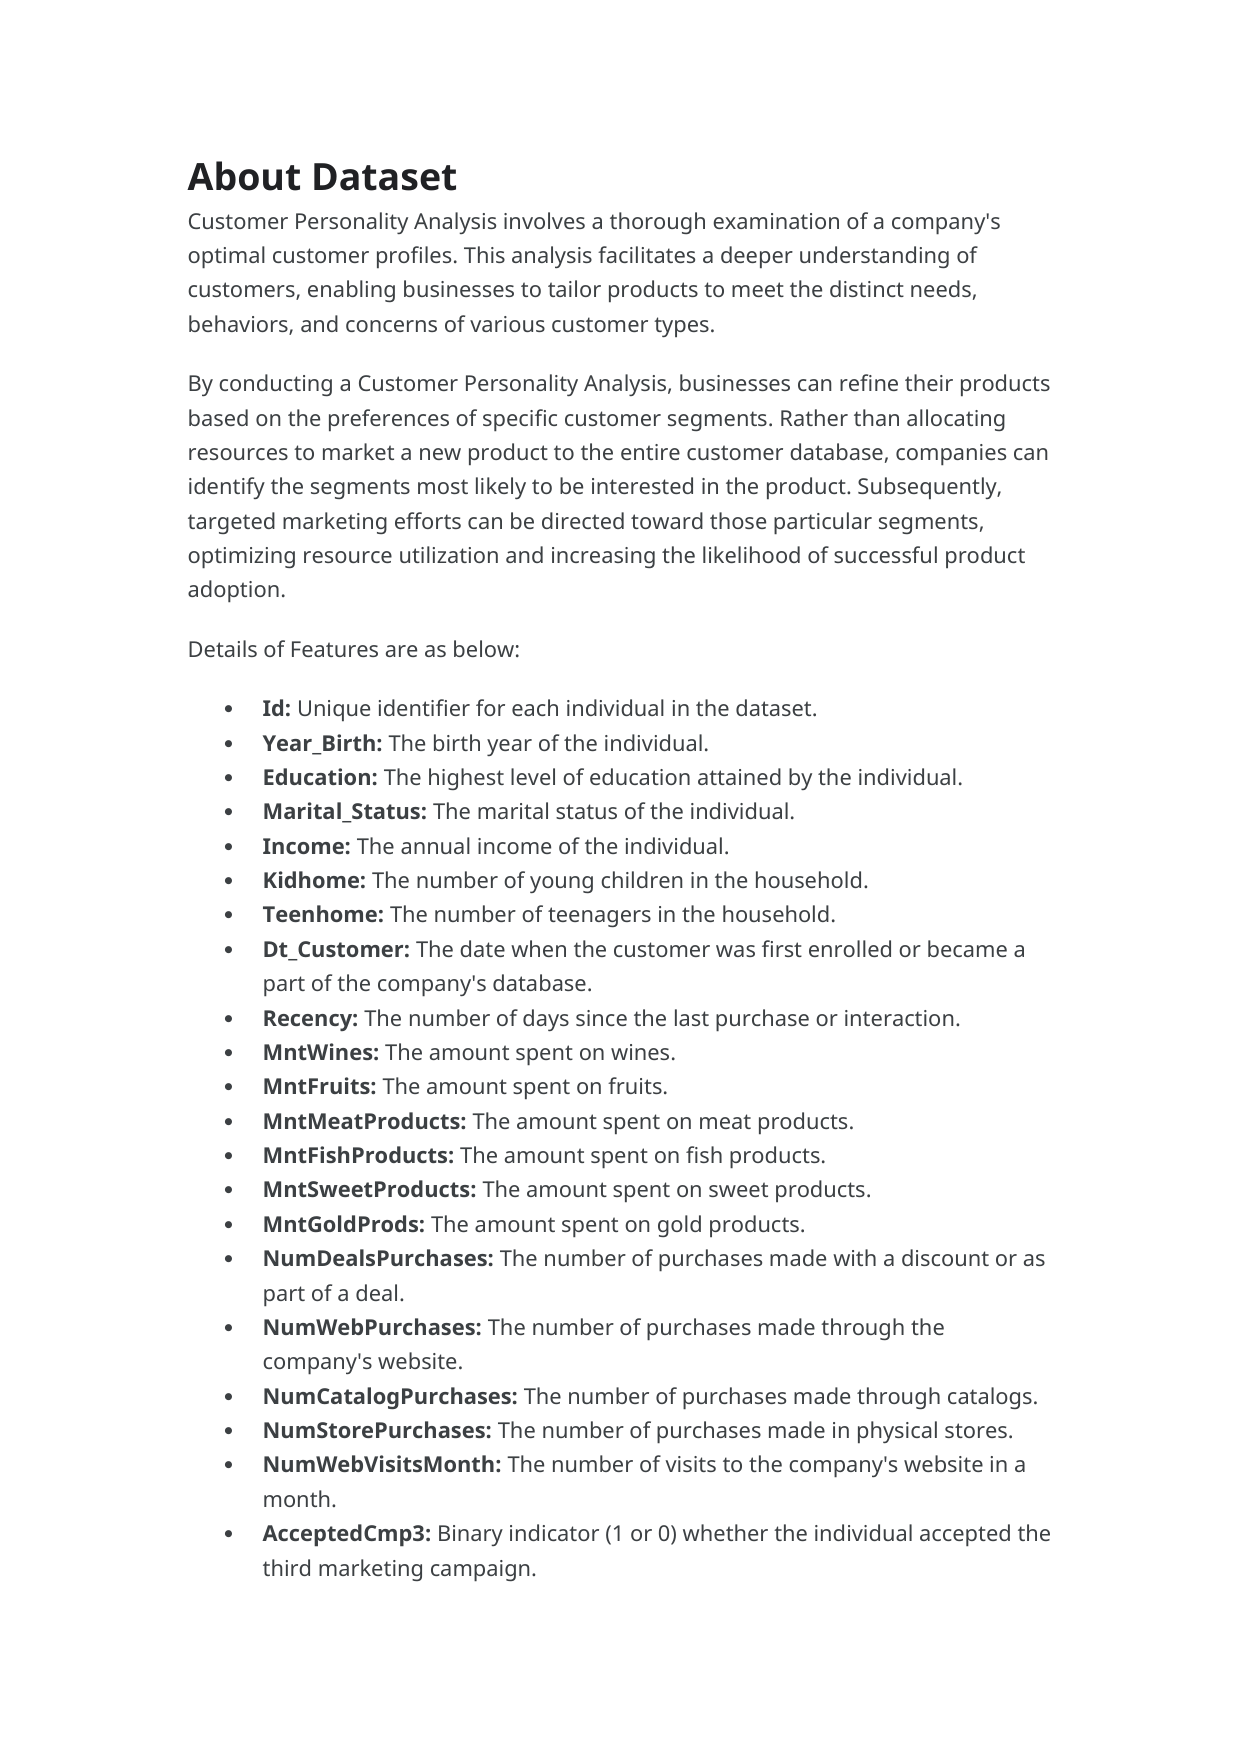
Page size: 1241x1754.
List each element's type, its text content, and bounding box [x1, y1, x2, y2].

list Kidhome: The number of young children in the household. [225, 860, 1053, 895]
list Dt_Customer: The date when the customer was first enrolled or became a part of the company's database. [225, 929, 1053, 998]
list NumWebPurchases: The number of purchases made through the company's website. [225, 1307, 1053, 1376]
list Education: The highest level of education attained by the individual. [225, 757, 1053, 792]
list Id: Unique identifier for each individual in the dataset. [225, 688, 1053, 723]
list MntMeatProducts: The amount spent on meat products. [225, 1101, 1053, 1135]
list Recency: The number of days since the last purchase or interaction. [225, 998, 1053, 1032]
text About Dataset [187, 150, 1053, 201]
list NumWebVisitsMonth: The number of visits to the company's website in a month. [225, 1445, 1053, 1513]
list MntGoldProds: The amount spent on gold products. [225, 1204, 1053, 1238]
list Year_Birth: The birth year of the individual. [225, 723, 1053, 757]
list Teenhome: The number of teenagers in the household. [225, 895, 1053, 929]
list Income: The annual income of the individual. [225, 826, 1053, 860]
list Marital_Status: The marital status of the individual. [225, 792, 1053, 826]
list MntSweetProducts: The amount spent on sweet products. [225, 1170, 1053, 1204]
list NumCatalogPurchases: The number of purchases made through catalogs. [225, 1376, 1053, 1410]
list NumStorePurchases: The number of purchases made in physical stores. [225, 1410, 1053, 1445]
list MntFruits: The amount spent on fruits. [225, 1067, 1053, 1101]
list MntFishProducts: The amount spent on fish products. [225, 1135, 1053, 1170]
list AcceptedCmp3: Binary indicator (1 or 0) whether the individual accepted the third marketing campaign. [225, 1513, 1053, 1582]
text By conducting a Customer Personality Analysis, businesses can refine their products based on the preferences of specific customer segments. Rather than allocating resources to market a new product to the entire customer database, companies can identify the segments most likely to be interested in the product. Subsequently, targeted marketing efforts can be directed toward those particular segments, optimizing resource utilization and increasing the likelihood of successful product adoption. [187, 363, 1053, 604]
list MntWines: The amount spent on wines. [225, 1032, 1053, 1067]
text Details of Features are as below: [187, 629, 1053, 663]
list NumDealsPurchases: The number of purchases made with a discount or as part of a deal. [225, 1238, 1053, 1307]
text Customer Personality Analysis involves a thorough examination of a company's optimal customer profiles. This analysis facilitates a deeper understanding of customers, enabling businesses to tailor products to meet the distinct needs, behaviors, and concerns of various customer types. [187, 201, 1053, 338]
